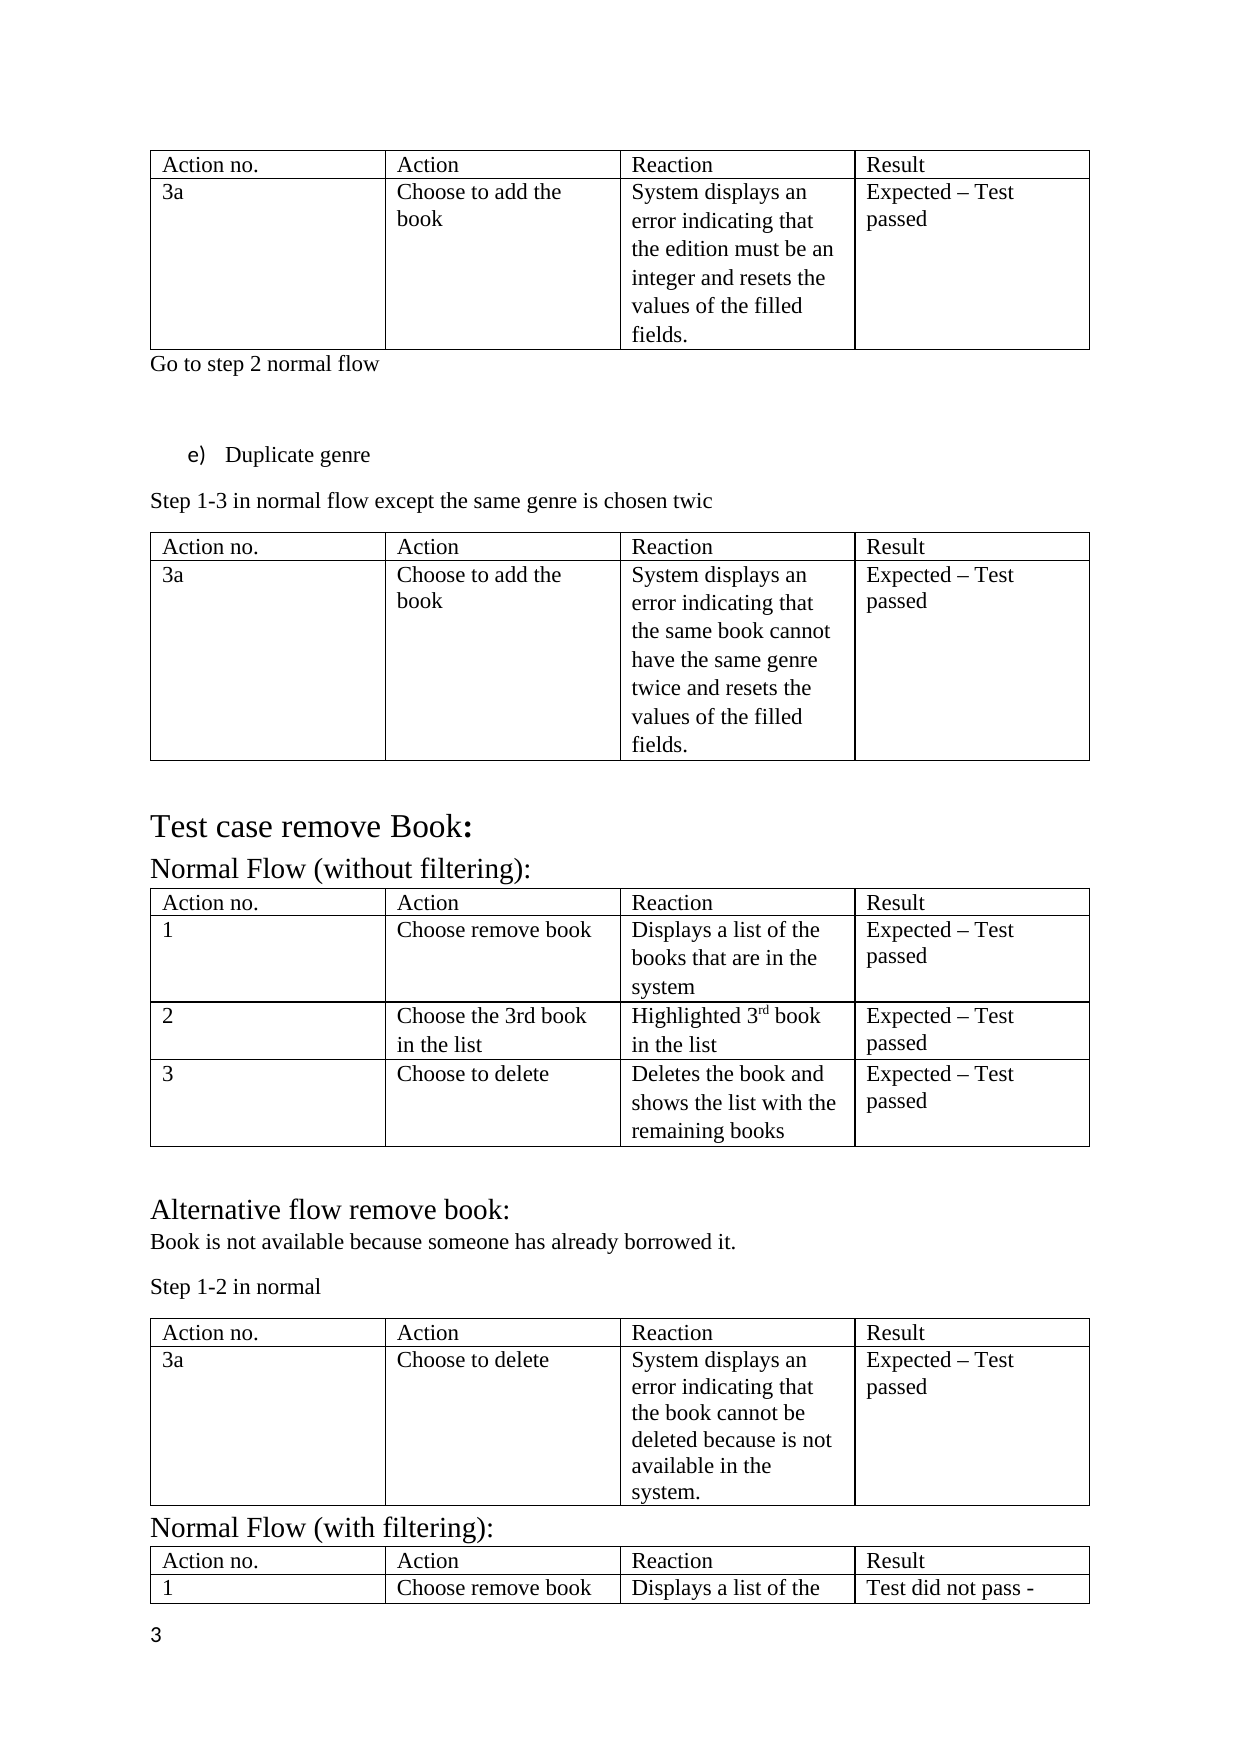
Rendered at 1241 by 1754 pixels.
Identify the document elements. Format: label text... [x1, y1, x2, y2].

table_header Action [386, 1547, 620, 1573]
table_header Reaction [621, 151, 854, 177]
table_cell 3a [151, 561, 385, 760]
table_header Reaction [621, 1547, 854, 1573]
table_header Reaction [621, 889, 854, 915]
table_cell Displays a list of the books that are in the system [621, 1575, 854, 1603]
subtitle Alternative flow remove book: [150, 1192, 1090, 1225]
table_header Result [856, 1319, 1089, 1346]
table_cell 2 [151, 1003, 385, 1059]
table_header Action no. [151, 151, 385, 177]
text Step 1-2 in normal [150, 1273, 1090, 1299]
table_header Action no. [151, 889, 385, 915]
table_cell Choose to delete [386, 1060, 620, 1146]
list Duplicate genre [187, 440, 1090, 468]
subtitle Test case remove Book: [150, 806, 1090, 844]
table_cell Expected – Test passed [856, 1347, 1089, 1505]
table_cell 1 [151, 916, 385, 1001]
table_header Reaction [621, 1319, 854, 1346]
subtitle Normal Flow (without filtering): [150, 851, 1090, 885]
table_cell System displays an error indicating that the book cannot be deleted because is not available in the system. [621, 1347, 854, 1505]
table_header Result [856, 889, 1089, 915]
text Book is not available because someone has already borrowed it. [150, 1228, 1090, 1254]
table_cell Displays a list of the books that are in the system [621, 916, 854, 1001]
table_header Result [856, 1547, 1089, 1573]
table_header Result [856, 151, 1089, 177]
table_cell Highlighted 3rd book in the list [621, 1003, 854, 1059]
table_cell 3a [151, 179, 385, 349]
table_header Result [856, 533, 1089, 560]
table_header Action [386, 1319, 620, 1346]
table_header Action [386, 151, 620, 177]
table_cell System displays an error indicating that the edition must be an integer and resets the values of the filled fields. [621, 179, 854, 349]
text Go to step 2 normal flow [150, 350, 1090, 376]
table_header Action [386, 533, 620, 560]
table_cell System displays an error indicating that the same book cannot have the same genre twice and resets the values of the filled fields. [621, 561, 854, 760]
text Step 1-3 in normal flow except the same genre is chosen twic [150, 487, 1090, 513]
table_cell Expected – Test passed [856, 561, 1089, 760]
table_header Action no. [151, 1319, 385, 1346]
table_cell 3a [151, 1347, 385, 1505]
table_cell Test did not pass - Use case covering this requirement has not been implemented [856, 1575, 1089, 1603]
table_cell 1 [151, 1575, 385, 1603]
table_cell Expected – Test passed [856, 179, 1089, 349]
table_header Action no. [151, 533, 385, 560]
table_cell Expected – Test passed [856, 916, 1089, 1001]
table_cell Choose to add the book [386, 561, 620, 760]
table_cell Deletes the book and shows the list with the remaining books [621, 1060, 854, 1146]
table_cell Expected – Test passed [856, 1060, 1089, 1146]
table_cell Expected – Test passed [856, 1003, 1089, 1059]
table_header Action no. [151, 1547, 385, 1573]
table_cell Choose the 3rd book in the list [386, 1003, 620, 1059]
subtitle Normal Flow (with filtering): [150, 1510, 1090, 1543]
table_cell Choose to add the book [386, 179, 620, 349]
table_cell 3 [151, 1060, 385, 1146]
table_cell Choose remove book [386, 916, 620, 1001]
table_cell Choose remove book [386, 1575, 620, 1603]
table_cell Choose to delete [386, 1347, 620, 1505]
table_header Action [386, 889, 620, 915]
table_header Reaction [621, 533, 854, 560]
